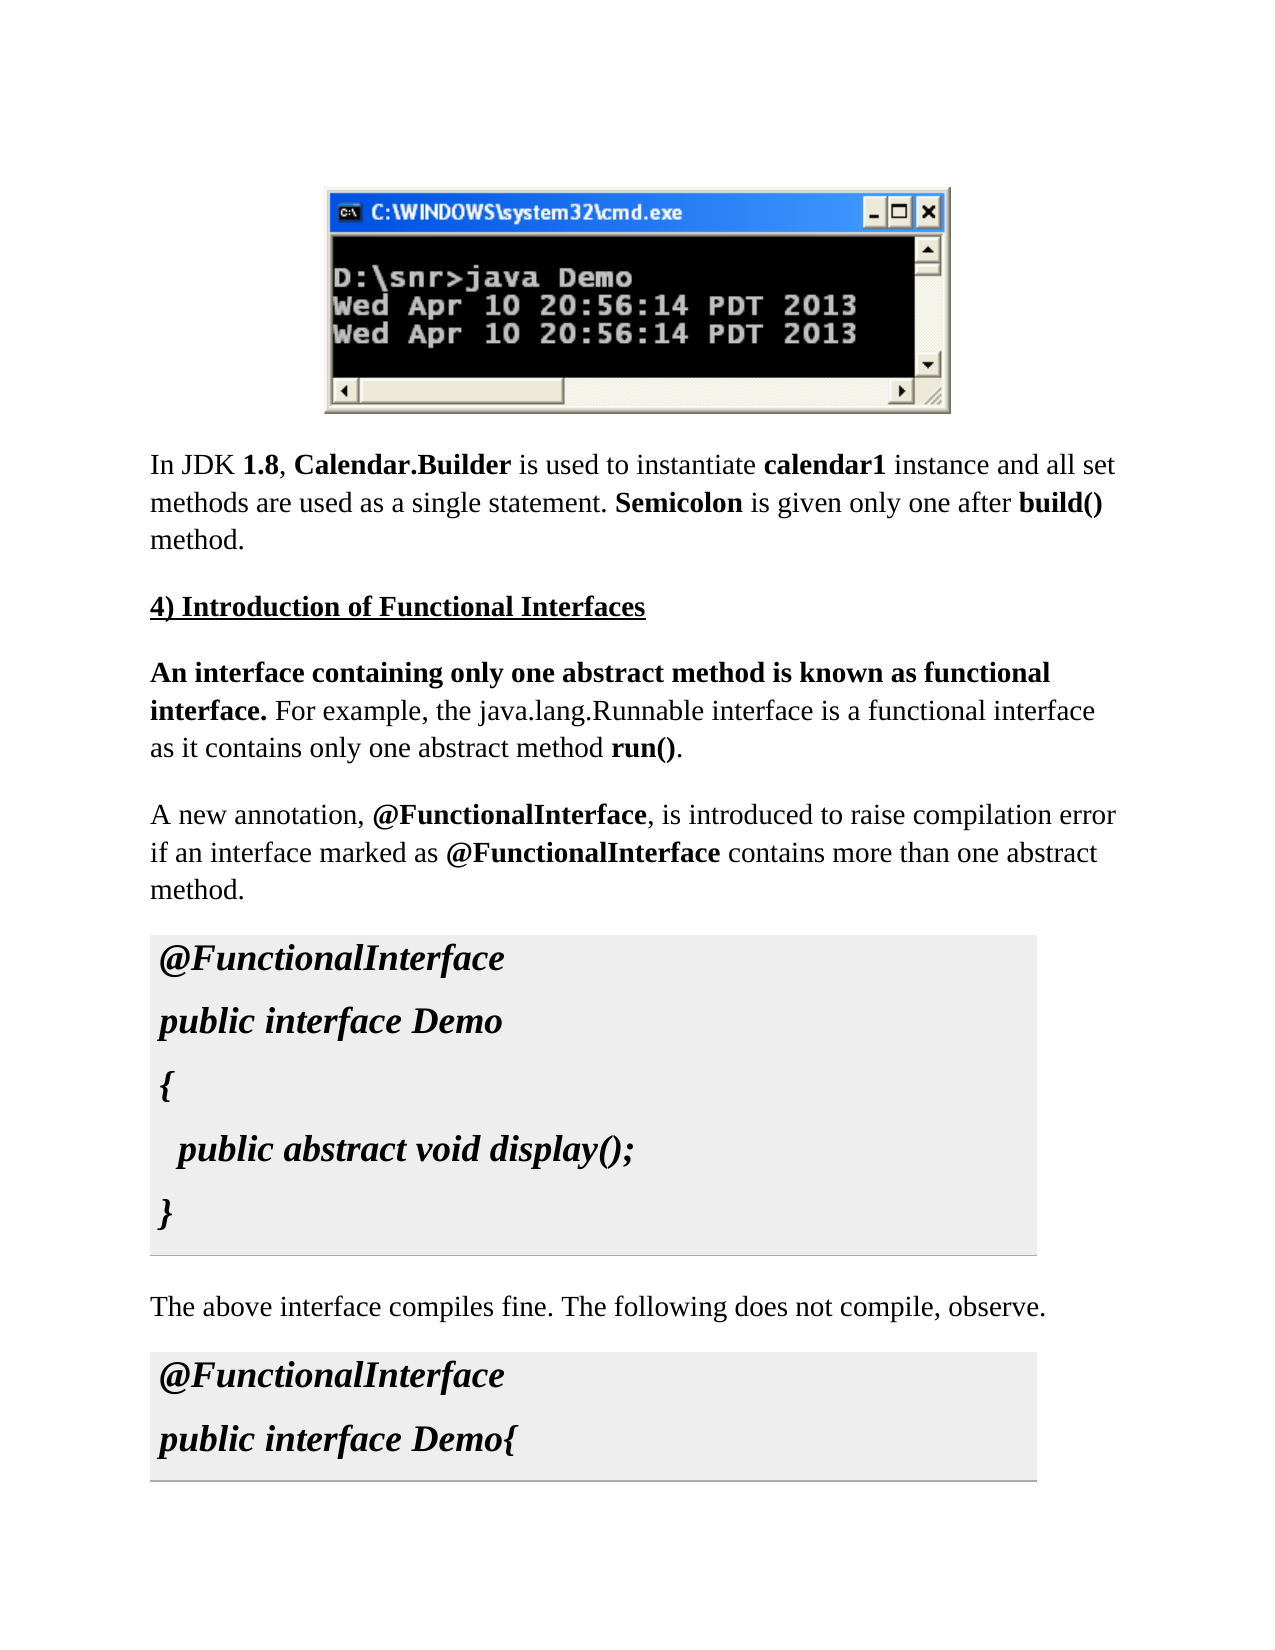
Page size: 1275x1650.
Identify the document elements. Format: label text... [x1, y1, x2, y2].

picture [324, 187, 951, 414]
text The above interface compiles fine. The following does not compile, observe. [150, 1285, 1125, 1323]
table_header @FunctionalInterface public interface Demo { public abstract void display(); } [150, 935, 1037, 1255]
text An interface containing only one abstract method is known as functional interface. For example, the java.lang.Runnable interface is a functional interface as it contains only one abstract method run(). [150, 652, 1125, 764]
text A new annotation, @FunctionalInterface, is introduced to raise compilation error if an interface marked as @FunctionalInterface contains more than one abstract method. [150, 793, 1125, 906]
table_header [150, 1352, 1037, 1480]
text 4) Introduction of Functional Interfaces [150, 585, 1125, 622]
text In JDK 1.8, Calendar.Builder is used to instantiate calendar1 instance and all set methods are used as a single statement. Semicolon is given only one after build() method. [150, 443, 1125, 556]
